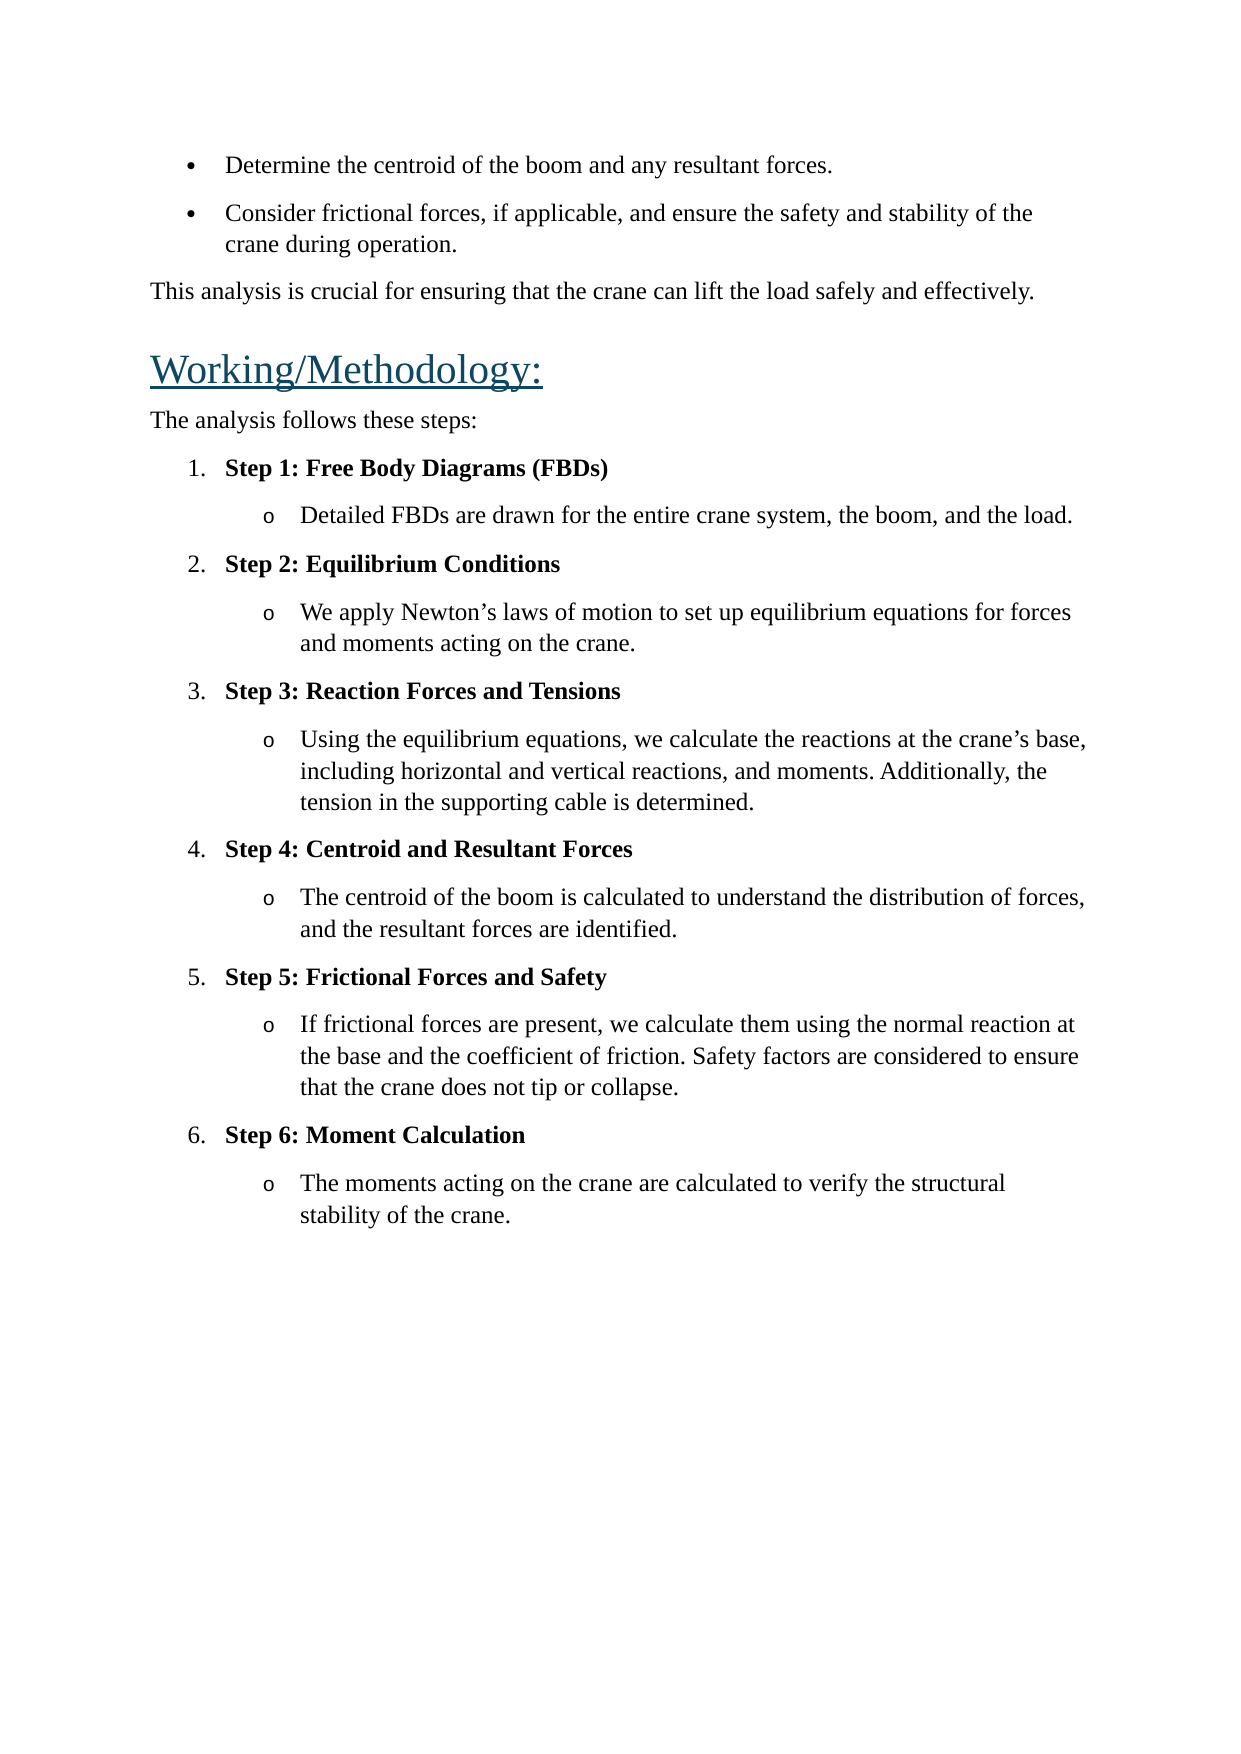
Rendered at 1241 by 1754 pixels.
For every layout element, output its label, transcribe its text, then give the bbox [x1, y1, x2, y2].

list Consider frictional forces, if applicable, and ensure the safety and stability of the crane during operation. [187, 198, 1090, 257]
text This analysis is crucial for ensuring that the crane can lift the load safely and effectively. [150, 276, 1090, 305]
list If frictional forces are present, we calculate them using the normal reaction at the base and the coefficient of friction. Safety factors are considered to ensure that the crane does not tip or collapse. [262, 1009, 1090, 1101]
list Detailed FBDs are drawn for the entire crane system, the boom, and the load. [262, 500, 1090, 530]
list Step 1: Free Body Diagrams (FBDs) [187, 453, 1090, 481]
list Step 3: Reaction Forces and Tensions [187, 676, 1090, 705]
text The analysis follows these steps: [150, 405, 1090, 434]
list The centroid of the boom is calculated to understand the distribution of forces, and the resultant forces are identified. [262, 882, 1090, 943]
list Step 5: Frictional Forces and Safety [187, 962, 1090, 991]
list Determine the centroid of the boom and any resultant forces. [187, 150, 1090, 179]
subtitle Working/Methodology: [150, 345, 1090, 393]
list Using the equilibrium equations, we calculate the reactions at the crane’s base, including horizontal and vertical reactions, and moments. Additionally, the tension in the supporting cable is determined. [262, 724, 1090, 816]
list The moments acting on the crane are calculated to verify the structural stability of the crane. [262, 1168, 1090, 1228]
list We apply Newton’s laws of motion to set up equilibrium equations for forces and moments acting on the crane. [262, 597, 1090, 657]
list Step 2: Equilibrium Conditions [187, 549, 1090, 578]
list Step 6: Moment Calculation [187, 1120, 1090, 1149]
list Step 4: Centroid and Resultant Forces [187, 834, 1090, 863]
